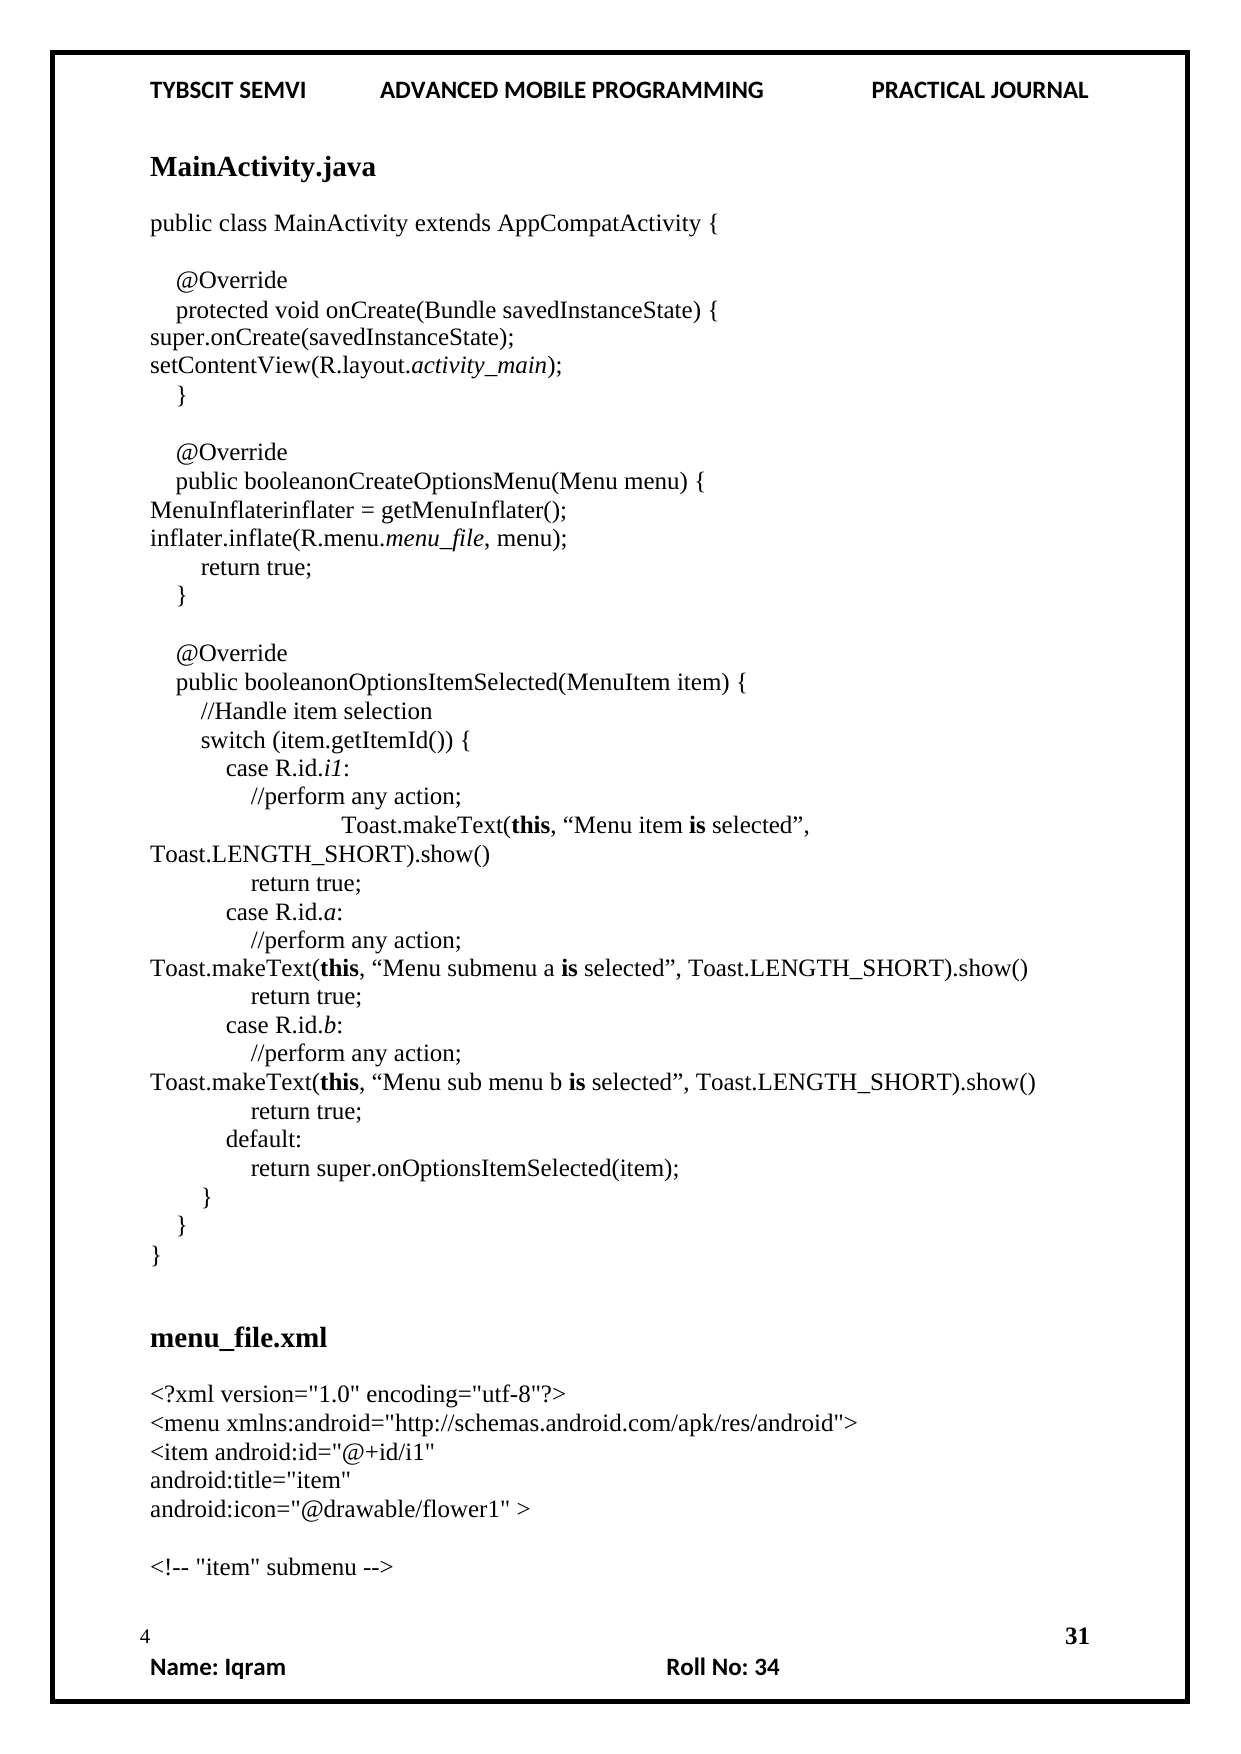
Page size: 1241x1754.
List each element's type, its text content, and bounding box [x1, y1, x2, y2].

text public booleanonCreateOptionsMenu(Menu menu) { MenuInflaterinflater = getMenuInflater(); inflater.inflate(R.menu.menu_file, menu); [150, 466, 823, 552]
text //perform any action; [251, 782, 1105, 811]
text //perform any action; [251, 1039, 1105, 1068]
text @Override [176, 638, 1105, 667]
text <menu xmlns:android="http://schemas.android.com/apk/res/android"> [150, 1408, 1105, 1437]
subtitle menu_file.xml [150, 1320, 1105, 1354]
text return super.onOptionsItemSelected(item); [251, 1153, 1105, 1182]
text default: [226, 1125, 1105, 1153]
text @Override [176, 437, 1105, 466]
text //Handle item selection switch (item.getItemId()) { [201, 696, 472, 753]
text public class MainActivity extends AppCompatActivity { @Override [150, 185, 823, 300]
text super.onCreate(savedInstanceState); setContentView(R.layout.activity_main); [150, 323, 564, 379]
text } [176, 581, 1105, 609]
text case R.id.b: [226, 1010, 1105, 1039]
text } [150, 1240, 1105, 1269]
text <?xml version="1.0" encoding="utf-8"?> [150, 1379, 1105, 1408]
subtitle MainActivity.java [150, 149, 1105, 182]
text case R.id.i1: [226, 753, 1105, 782]
text return true; case R.id.a: [226, 868, 363, 926]
text protected void onCreate(Bundle savedInstanceState) { [176, 300, 1105, 323]
text Toast.makeText(this, “Menu submenu a is selected”, Toast.LENGTH_SHORT).show() return true; [150, 954, 1030, 1010]
text <!-- "item" submenu --> [150, 1552, 1105, 1581]
text Toast.makeText(this, “Menu item is selected”, Toast.LENGTH_SHORT).show() [150, 811, 811, 868]
text } [176, 1211, 1105, 1240]
text public booleanonOptionsItemSelected(MenuItem item) { [176, 667, 1105, 696]
text } [201, 1182, 1105, 1211]
text //perform any action; [251, 926, 1105, 954]
text <item android:id="@+id/i1" android:title="item" android:icon="@drawable/flower1" > [150, 1437, 531, 1523]
text return true; [201, 552, 1105, 581]
text } [176, 380, 1105, 408]
text Toast.makeText(this, “Menu sub menu b is selected”, Toast.LENGTH_SHORT).show() return true; [150, 1068, 1037, 1124]
